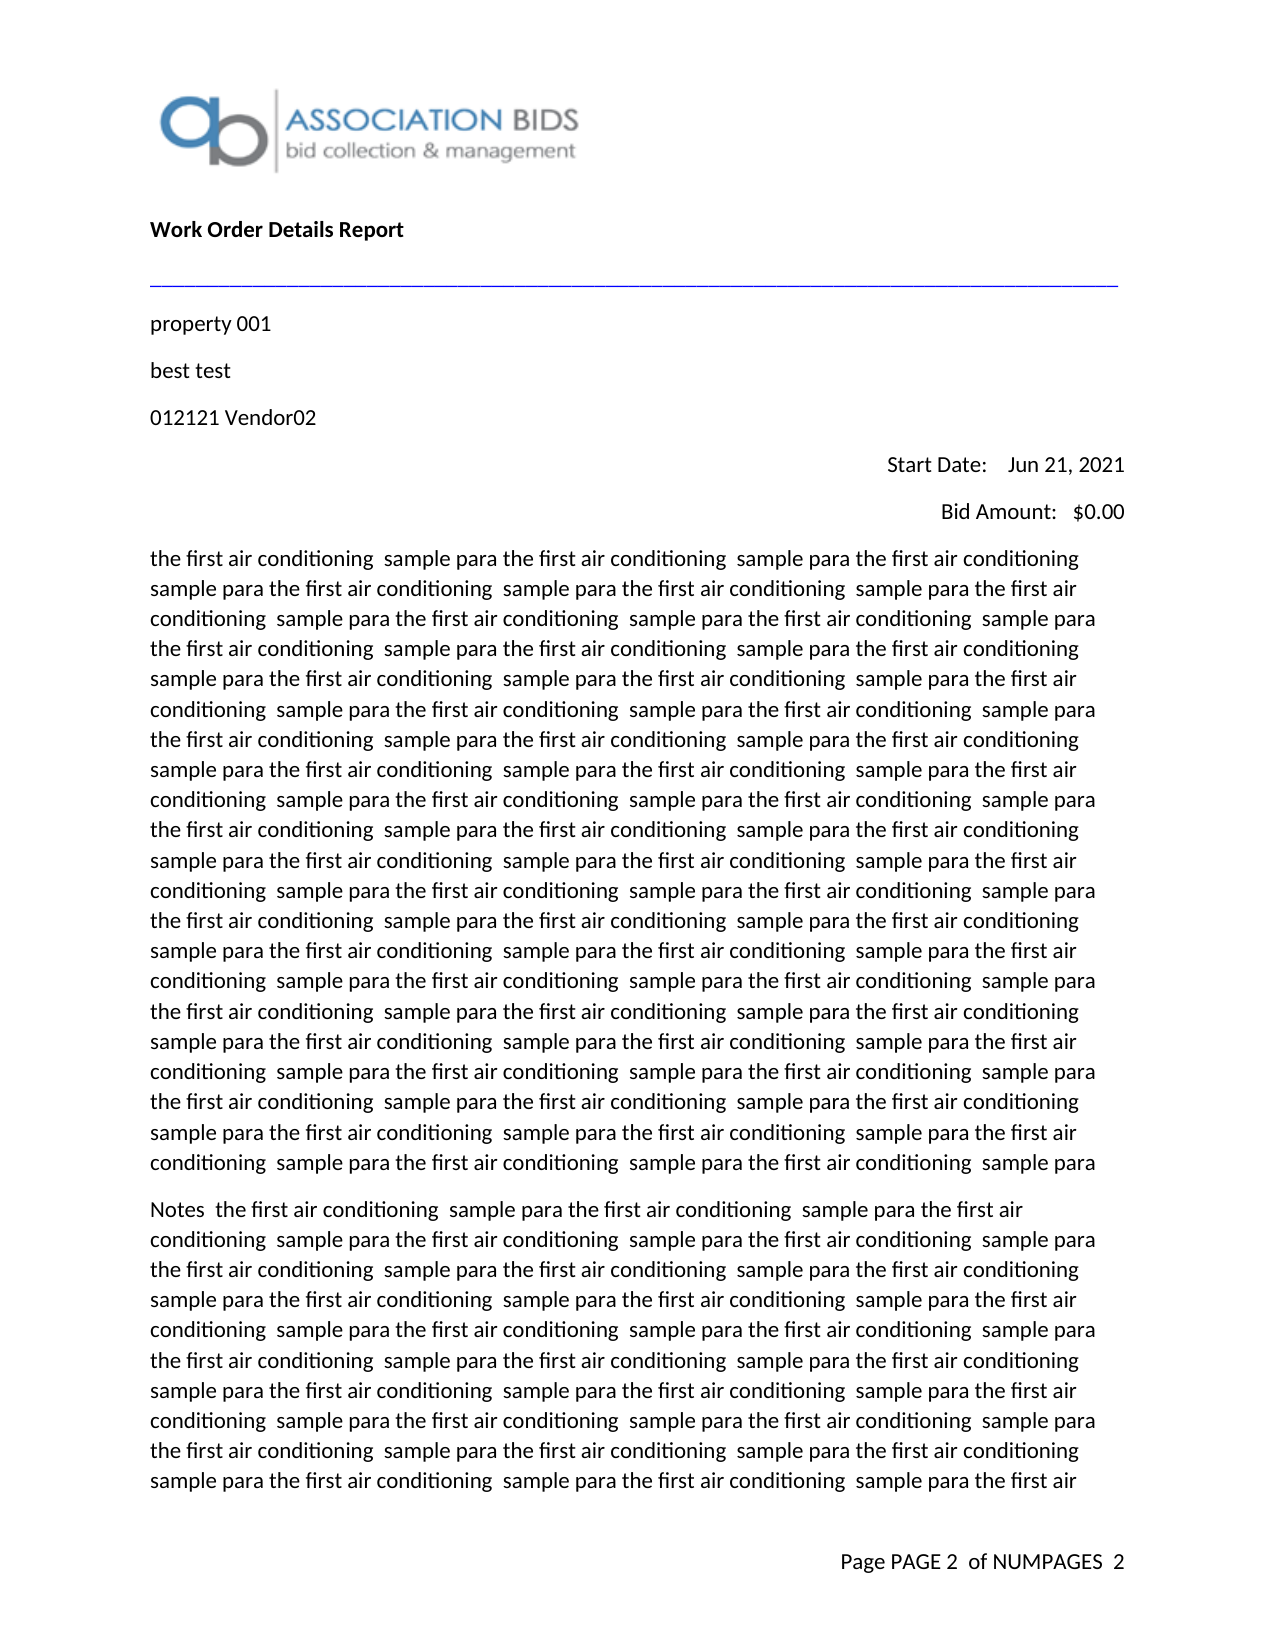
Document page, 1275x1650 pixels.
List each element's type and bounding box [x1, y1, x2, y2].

picture [150, 75, 589, 188]
